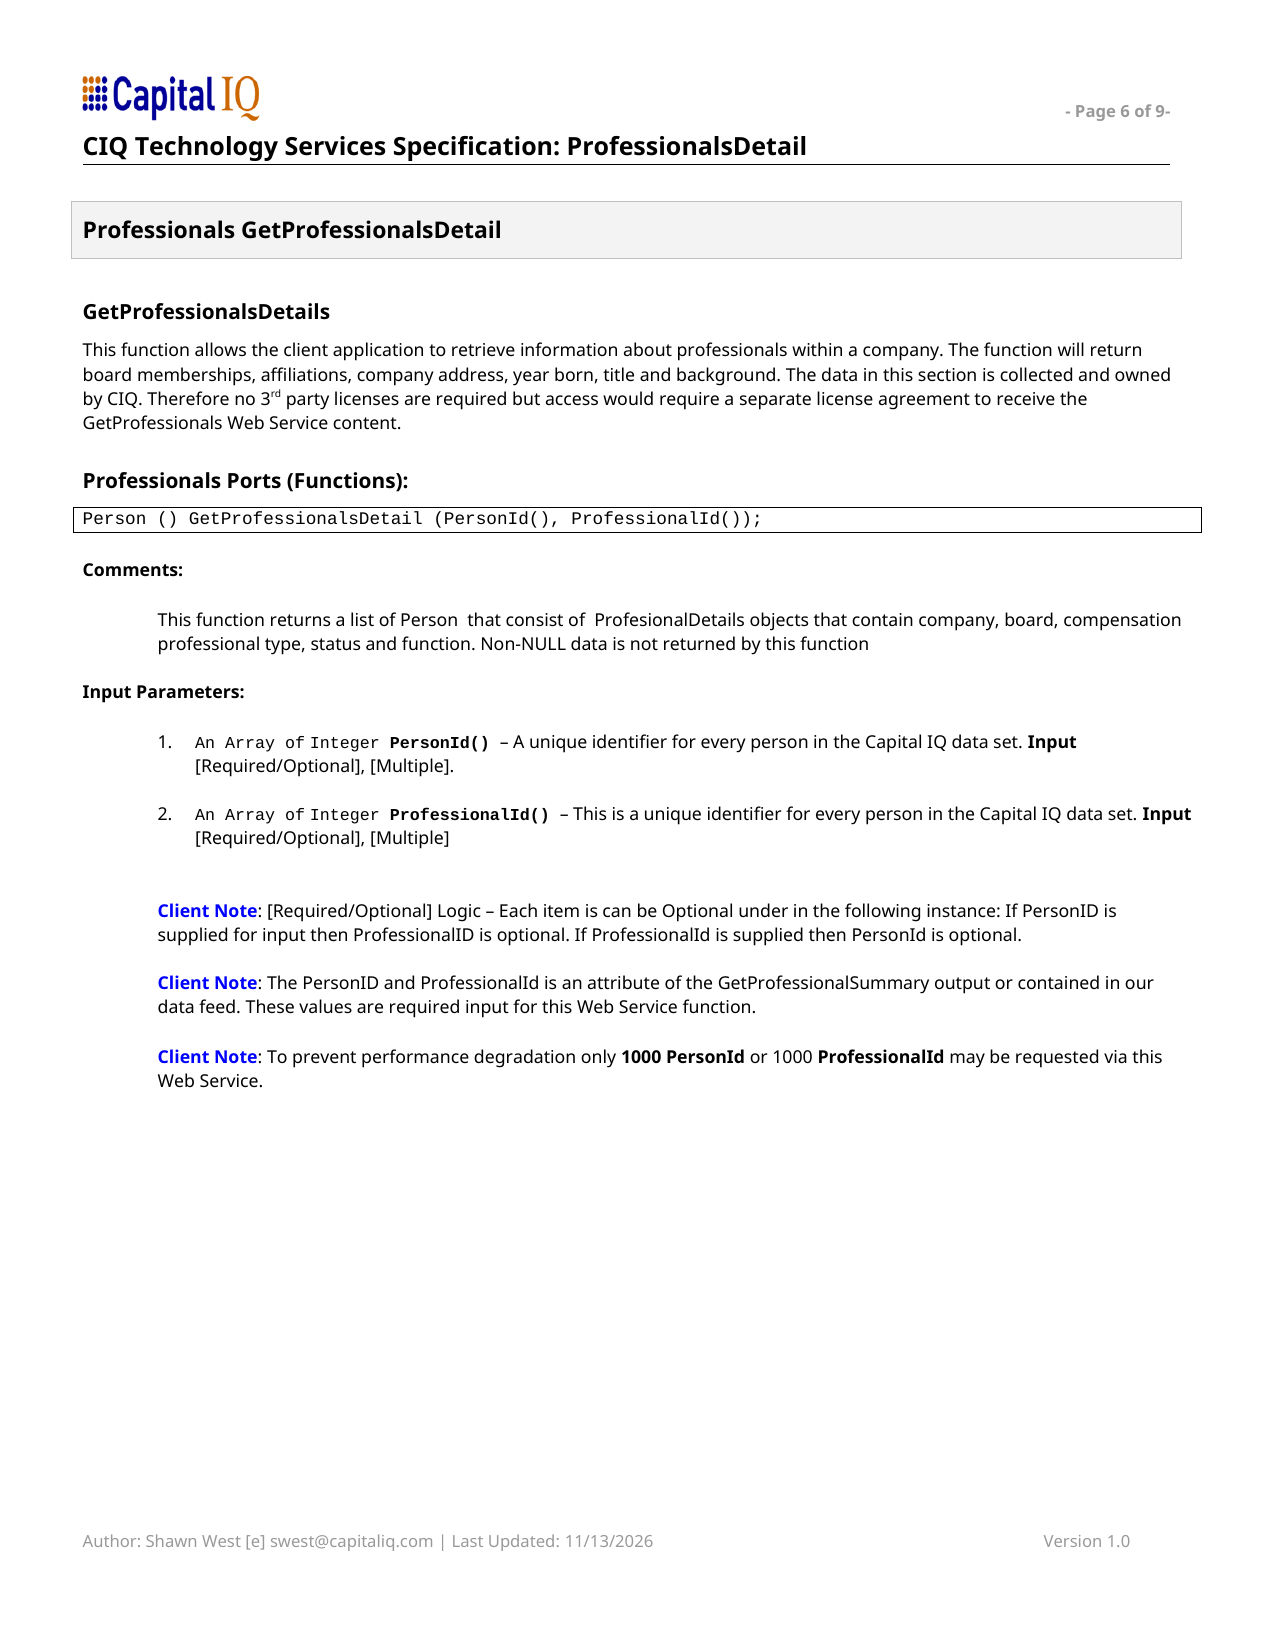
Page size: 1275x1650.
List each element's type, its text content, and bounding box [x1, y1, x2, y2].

text Person () GetProfessionalsDetail (PersonId(), ProfessionalId()); [74, 508, 1201, 532]
text Client Note: [Required/Optional] Logic – Each item is can be Optional under in the following instance: If PersonID is supplied for input then ProfessionalID is optional. If ProfessionalId is supplied then PersonId is optional. [157, 898, 1192, 947]
picture [82, 75, 327, 122]
text Client Note: The PersonID and ProfessionalId is an attribute of the GetProfessionalSummary output or contained in our data feed. These values are required input for this Web Service function. [157, 971, 1192, 1045]
text Client Note: To prevent performance degradation only 1000 PersonId or 1000 ProfessionalId may be requested via this Web Service. [157, 1045, 1192, 1093]
table_header Professionals GetProfessionalsDetail [72, 202, 1181, 258]
text This function returns a list of Person that consist of ProfesionalDetails objects that contain company, board, compensation professional type, status and function. Non-NULL data is not returned by this function [157, 607, 1192, 655]
subtitle Professionals Ports (Functions): [82, 466, 1192, 494]
list An Array of Integer ProfessionalId() – This is a unique identifier for every person in the Capital IQ data set. Input [Required/Optional], [Multiple] [157, 802, 1192, 850]
list An Array of Integer PersonId() – A unique identifier for every person in the Capital IQ data set. Input [Required/Optional], [Multiple]. [157, 729, 1192, 777]
subtitle GetProfessionalsDetails [82, 297, 1192, 325]
text This function allows the client application to retrieve information about professionals within a company. The function will return board memberships, affiliations, company address, year born, title and background. The data in this section is collected and owned by CIQ. Therefore no 3rd party licenses are required but access would require a separate license agreement to receive the GetProfessionals Web Service content. [82, 338, 1192, 434]
text Input Parameters: [82, 679, 1192, 729]
text Comments: [82, 557, 1192, 607]
